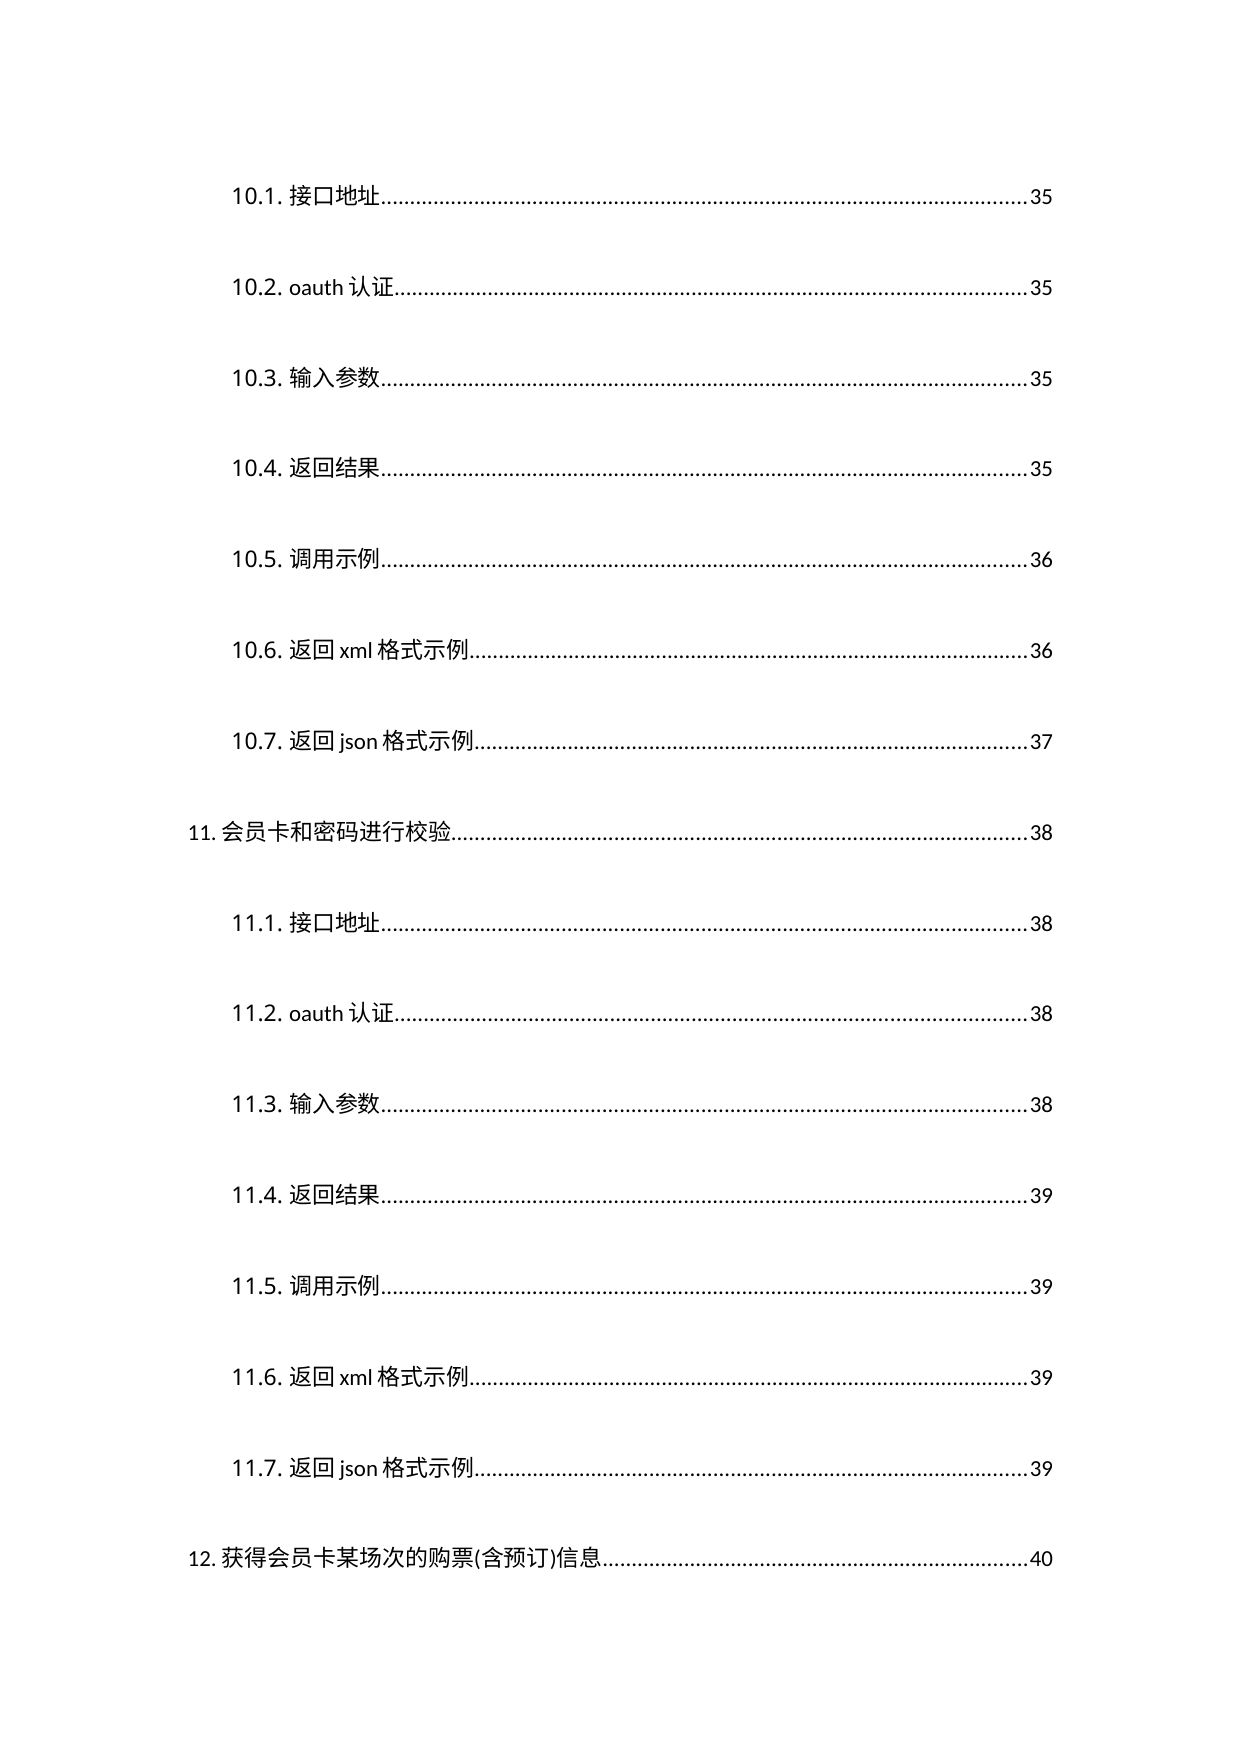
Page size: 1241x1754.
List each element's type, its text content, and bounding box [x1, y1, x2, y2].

text 11.6. 返回xml格式示例 39 [231, 1343, 1053, 1408]
text 11.1. 接口地址 38 [231, 888, 1053, 953]
text 10.1. 接口地址 35 [231, 162, 1053, 227]
text 11.2. oauth认证 38 [231, 979, 1053, 1044]
text 11. 会员卡和密码进行校验 38 [187, 798, 1053, 863]
text 10.4. 返回结果 35 [231, 434, 1053, 499]
text 10.5. 调用示例 36 [231, 525, 1053, 590]
text 11.5. 调用示例 39 [231, 1252, 1053, 1317]
text 10.3. 输入参数 35 [231, 344, 1053, 409]
text 12. 获得会员卡某场次的购票(含预订)信息 40 [187, 1524, 1053, 1589]
text 10.2. oauth认证 35 [231, 253, 1053, 318]
text 10.7. 返回json格式示例 37 [231, 707, 1053, 772]
text 11.3. 输入参数 38 [231, 1070, 1053, 1135]
text 10.6. 返回xml格式示例 36 [231, 616, 1053, 681]
text 11.4. 返回结果 39 [231, 1161, 1053, 1226]
text 11.7. 返回json格式示例 39 [231, 1433, 1053, 1498]
